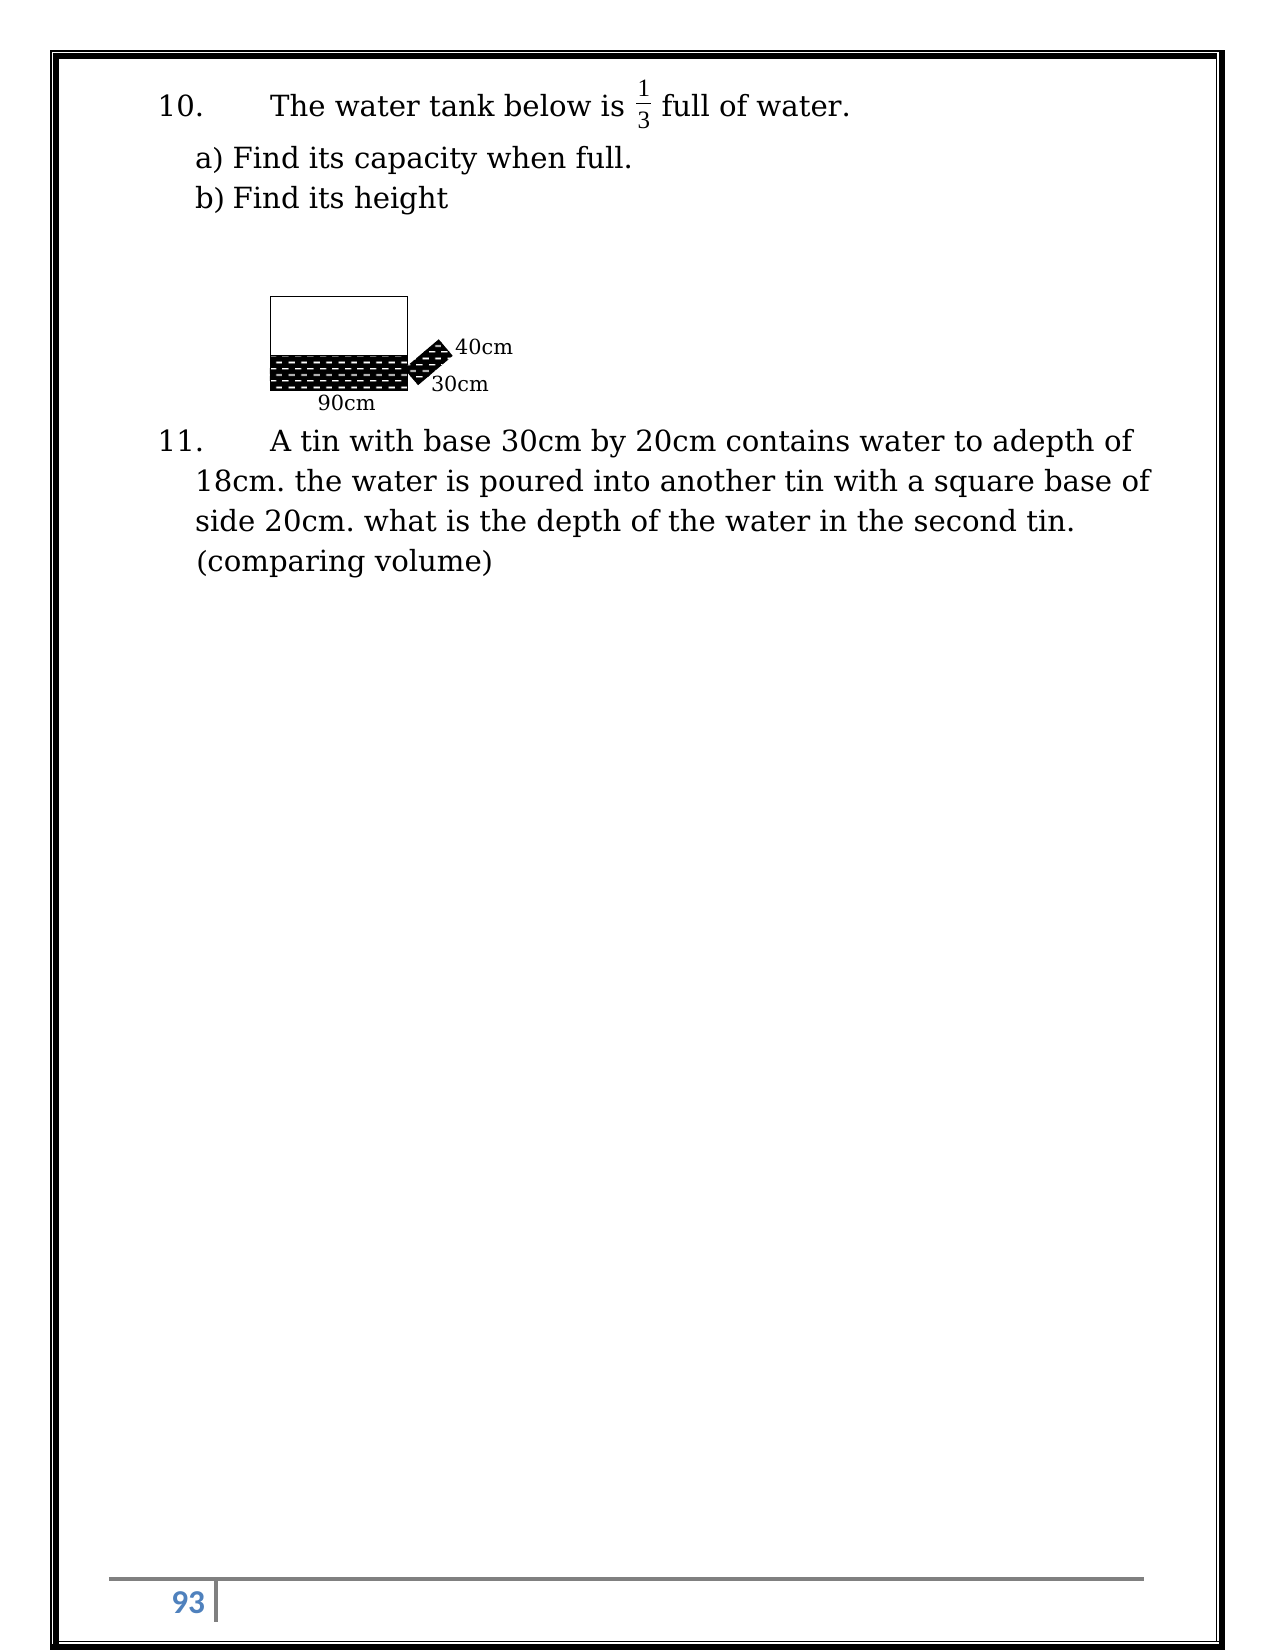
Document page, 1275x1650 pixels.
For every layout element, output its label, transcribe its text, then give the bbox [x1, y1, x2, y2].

list A tin with base 30cm by 20cm contains water to adepth of 18cm. the water is poured into another tin with a square base of side 20cm. what is the depth of the water in the second tin. (comparing volume) [157, 422, 1155, 578]
list Find its capacity when full. [195, 139, 1155, 174]
list The water tank below is full of water. [157, 75, 1155, 134]
picture [271, 339, 453, 390]
list Find its height [195, 179, 1155, 214]
